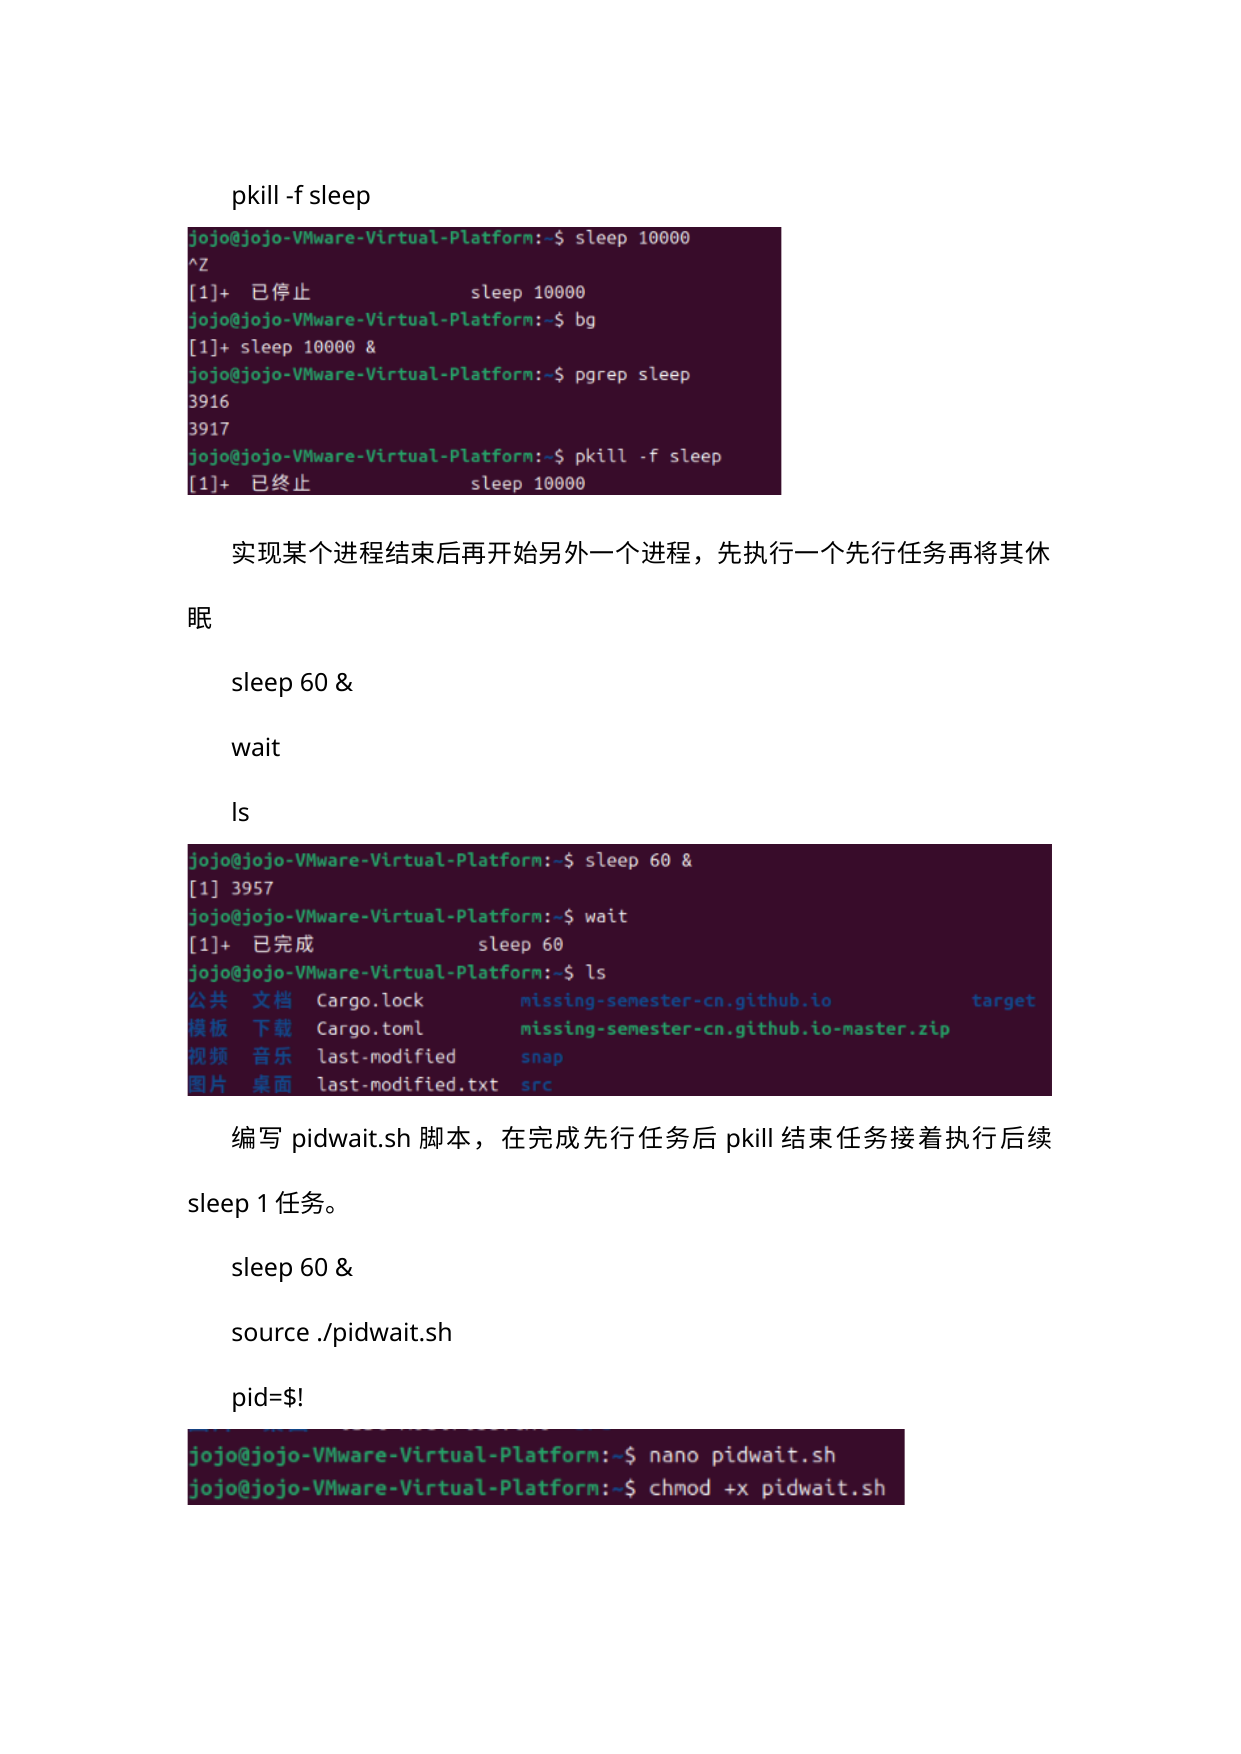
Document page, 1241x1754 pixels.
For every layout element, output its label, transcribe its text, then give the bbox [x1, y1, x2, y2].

picture [187, 227, 782, 495]
text 编写pidwait.sh脚本，在完成先行任务后pkill结束任务接着执行后续sleep 1任务。 [187, 1104, 1053, 1234]
text pkill -f sleep [187, 162, 1053, 227]
text ls [187, 779, 1053, 844]
text sleep 60 & [187, 649, 1053, 714]
text sleep 60 & [187, 1234, 1053, 1299]
text source ./pidwait.sh [187, 1299, 1053, 1364]
picture [187, 844, 1052, 1096]
picture [187, 1429, 905, 1505]
text wait [187, 714, 1053, 779]
text 实现某个进程结束后再开始另外一个进程，先执行一个先行任务再将其休眠 [187, 519, 1053, 649]
text pid=$! [187, 1364, 1053, 1429]
